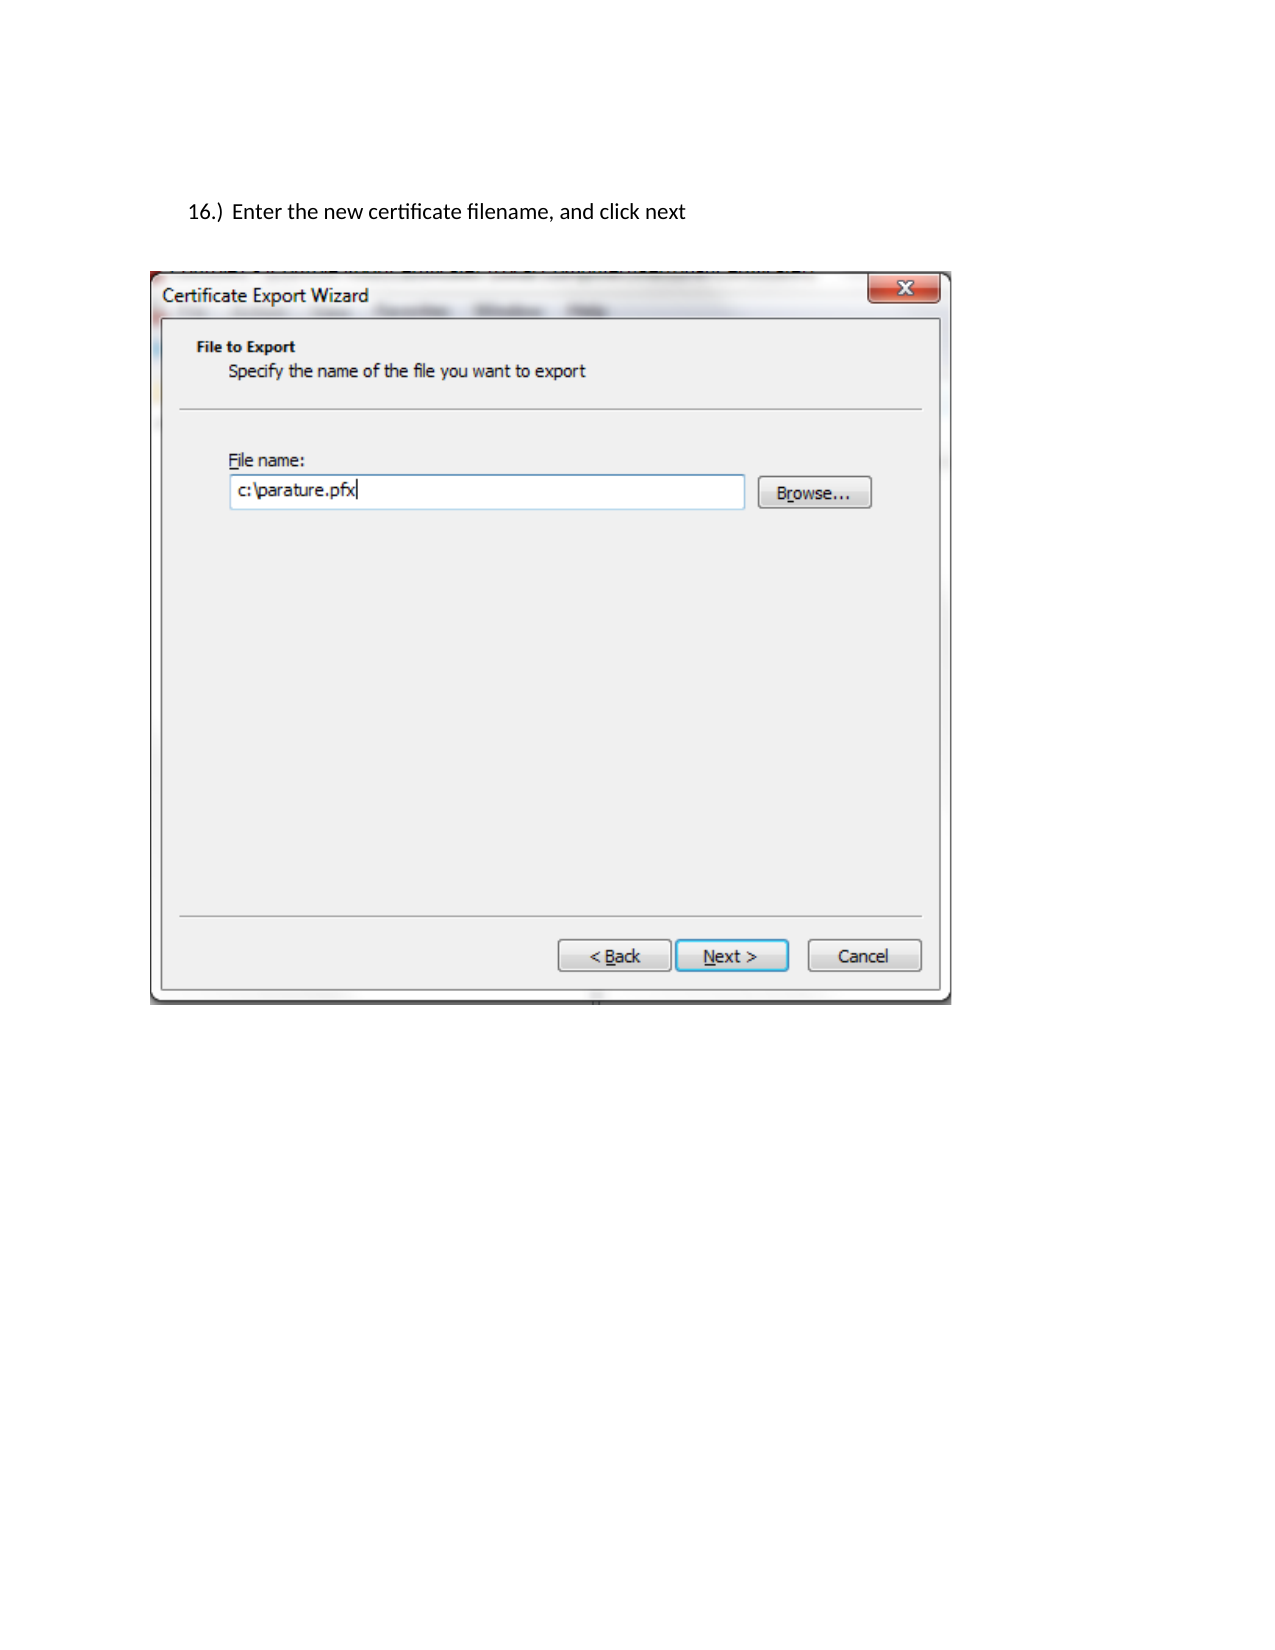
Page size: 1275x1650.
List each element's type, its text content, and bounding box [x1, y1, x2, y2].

list Enter the new certificate filename, and click next [187, 197, 1125, 225]
picture [150, 271, 952, 1005]
